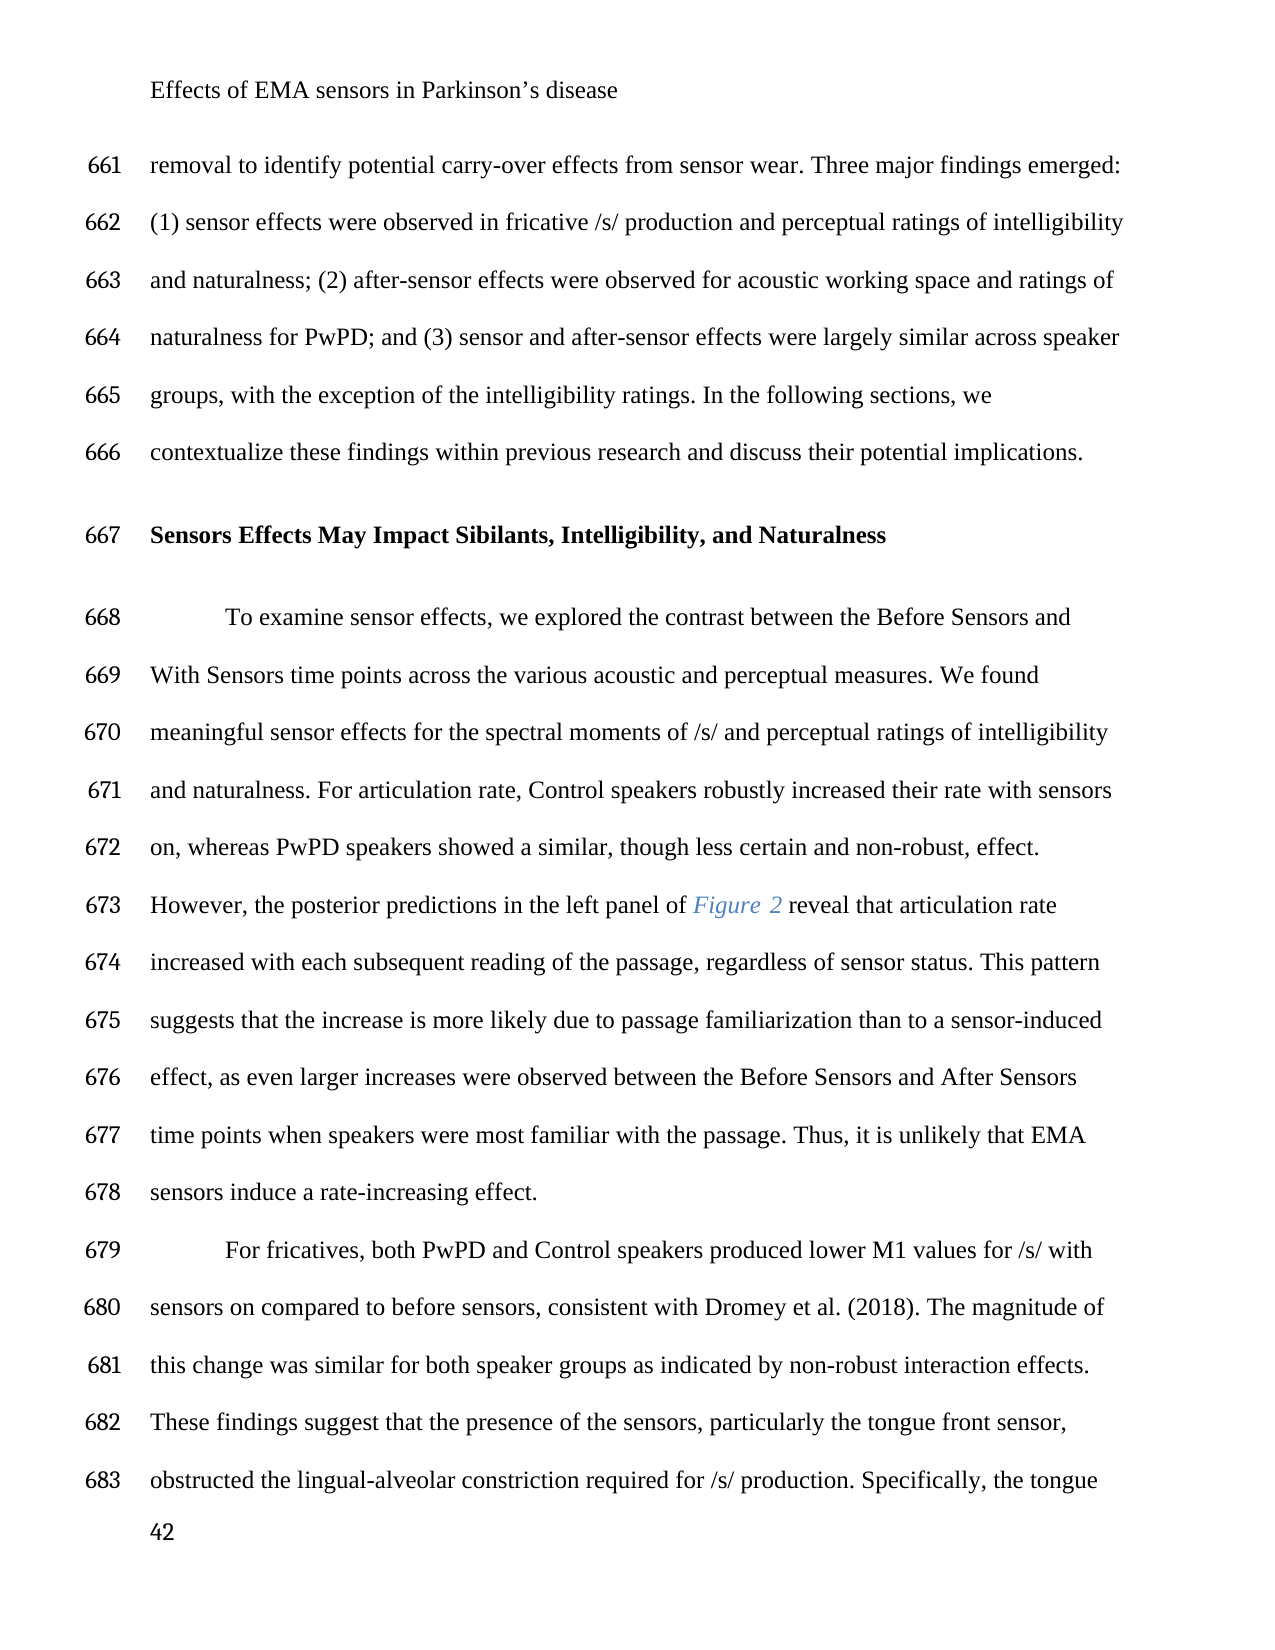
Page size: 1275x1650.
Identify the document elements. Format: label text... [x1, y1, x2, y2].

subtitle Sensors Effects May Impact Sibilants, Intelligibility, and Naturalness [150, 520, 1125, 549]
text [150, 150, 1125, 466]
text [150, 1235, 1125, 1494]
text To examine sensor effects, we explored the contrast between the Before Sensors and With Sensors time points across the various acoustic and perceptual measures. We found meaningful sensor effects for the spectral moments of /s/ and perceptual ratings of intelligibility and naturalness. For articulation rate, Control speakers robustly increased their rate with sensors on, whereas PwPD speakers showed a similar, though less certain and non-robust, effect. However, the posterior predictions in the left panel of Figure 2 reveal that articulation rate increased with each subsequent reading of the passage, regardless of sensor status. This pattern suggests that the increase is more likely due to passage familiarization than to a sensor-induced effect, as even larger increases were observed between the Before Sensors and After Sensors time points when speakers were most familiar with the passage. Thus, it is unlikely that EMA sensors induce a rate-increasing effect. [150, 602, 1125, 1206]
